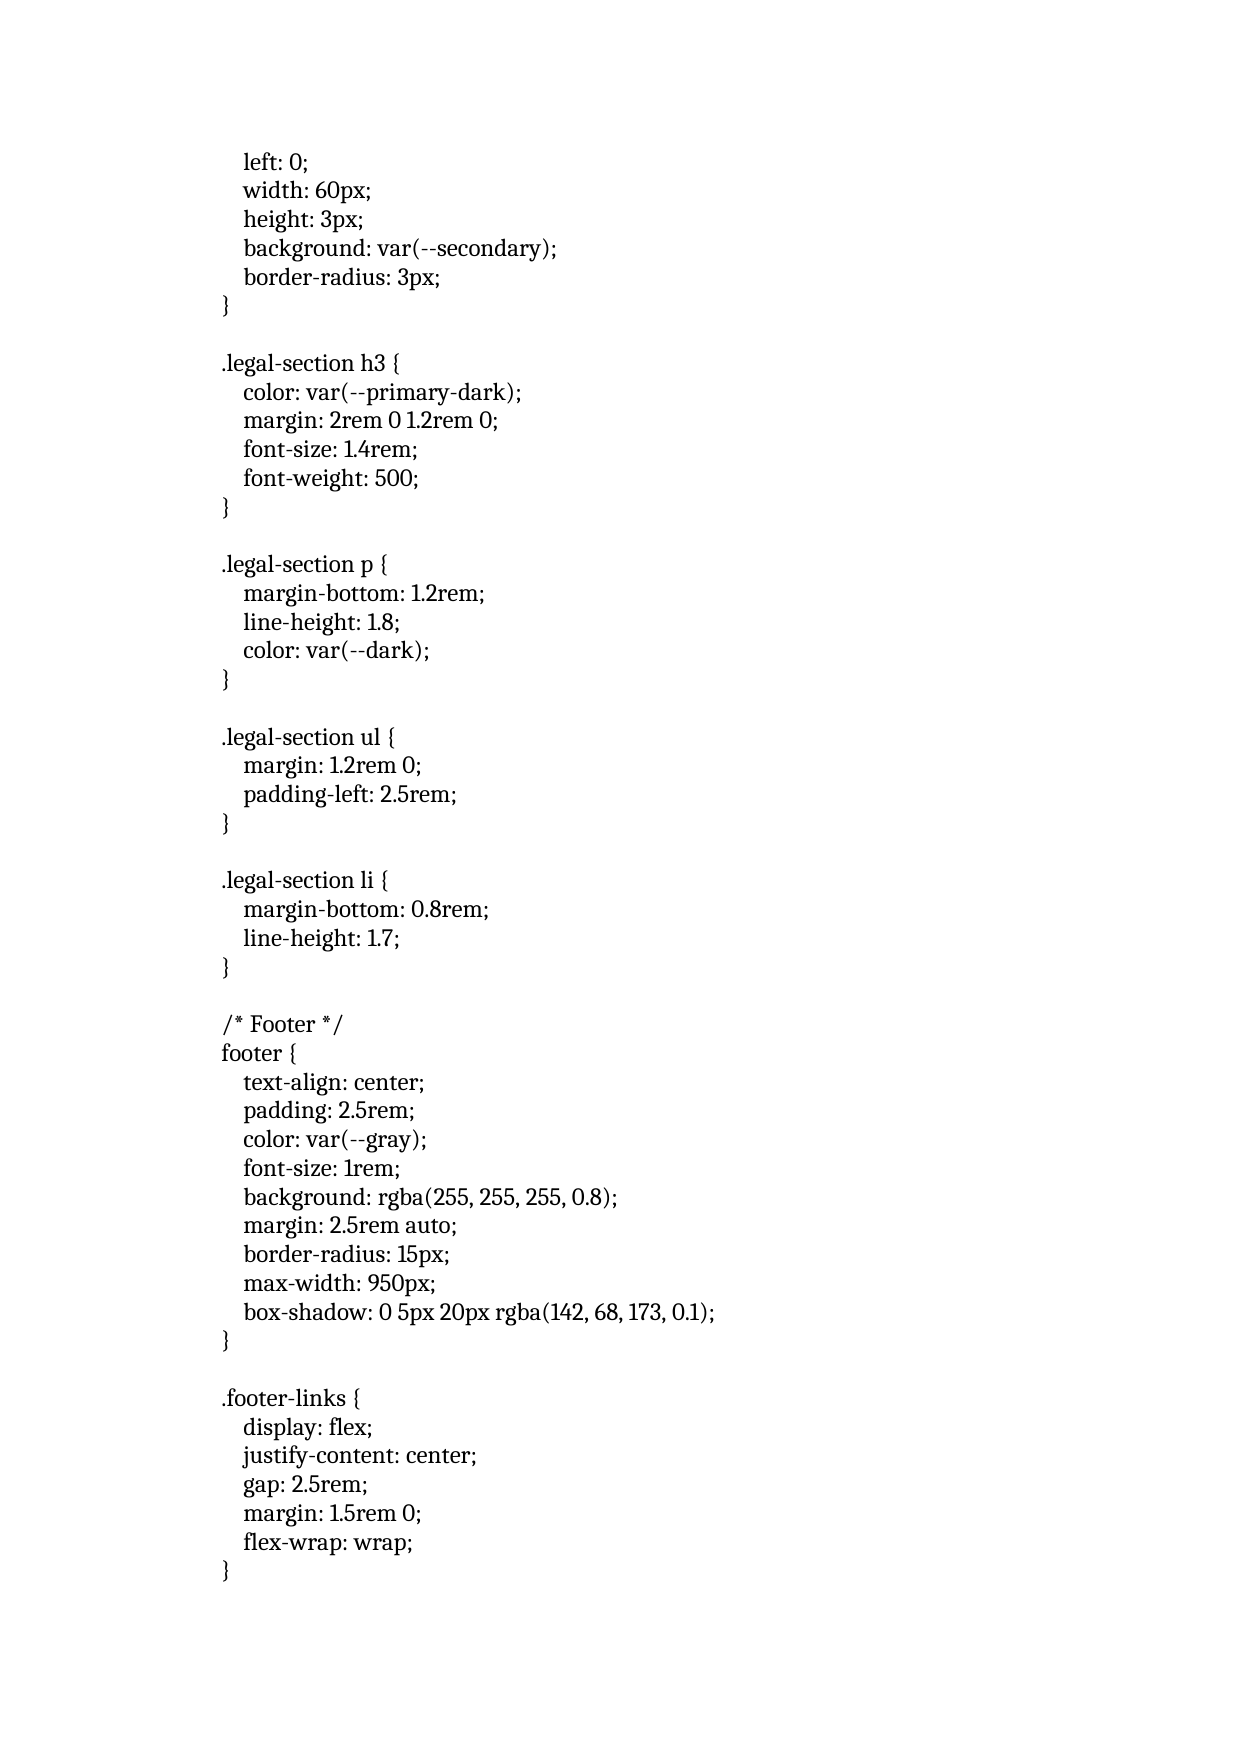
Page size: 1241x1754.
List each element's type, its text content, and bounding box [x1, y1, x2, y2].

text } [177, 953, 1063, 981]
text text-align: center; [177, 1068, 1063, 1096]
text color: var(--gray); [177, 1125, 1063, 1154]
text margin: 2.5rem auto; [177, 1211, 1063, 1240]
text width: 60px; [177, 176, 1063, 205]
text font-weight: 500; [177, 464, 1063, 493]
text .legal-section p { [177, 550, 1063, 579]
text box-shadow: 0 5px 20px rgba(142, 68, 173, 0.1); [177, 1298, 1063, 1326]
text } [177, 1326, 1063, 1355]
text line-height: 1.7; [177, 924, 1063, 953]
text footer { [177, 1039, 1063, 1068]
text padding-left: 2.5rem; [177, 780, 1063, 809]
text left: 0; [177, 148, 1063, 176]
text .legal-section li { [177, 866, 1063, 895]
text font-size: 1.4rem; [177, 435, 1063, 464]
text flex-wrap: wrap; [177, 1528, 1063, 1556]
text } [177, 809, 1063, 838]
text background: rgba(255, 255, 255, 0.8); [177, 1183, 1063, 1211]
text border-radius: 15px; [177, 1240, 1063, 1269]
text } [177, 665, 1063, 694]
text background: var(--secondary); [177, 234, 1063, 263]
text max-width: 950px; [177, 1269, 1063, 1298]
text } [177, 1556, 1063, 1585]
text margin: 1.2rem 0; [177, 751, 1063, 780]
text .footer-links { [177, 1384, 1063, 1413]
text font-size: 1rem; [177, 1154, 1063, 1183]
text color: var(--primary-dark); [177, 378, 1063, 406]
text margin: 1.5rem 0; [177, 1499, 1063, 1528]
text gap: 2.5rem; [177, 1470, 1063, 1499]
text justify-content: center; [177, 1441, 1063, 1470]
text margin-bottom: 1.2rem; [177, 579, 1063, 608]
text } [177, 291, 1063, 320]
text line-height: 1.8; [177, 608, 1063, 636]
text margin-bottom: 0.8rem; [177, 895, 1063, 924]
text .legal-section h3 { [177, 349, 1063, 378]
text border-radius: 3px; [177, 263, 1063, 291]
text margin: 2rem 0 1.2rem 0; [177, 406, 1063, 435]
text } [177, 493, 1063, 521]
text /* Footer */ [177, 1010, 1063, 1039]
text height: 3px; [177, 205, 1063, 234]
text color: var(--dark); [177, 636, 1063, 665]
text .legal-section ul { [177, 723, 1063, 751]
text padding: 2.5rem; [177, 1096, 1063, 1125]
text display: flex; [177, 1413, 1063, 1441]
